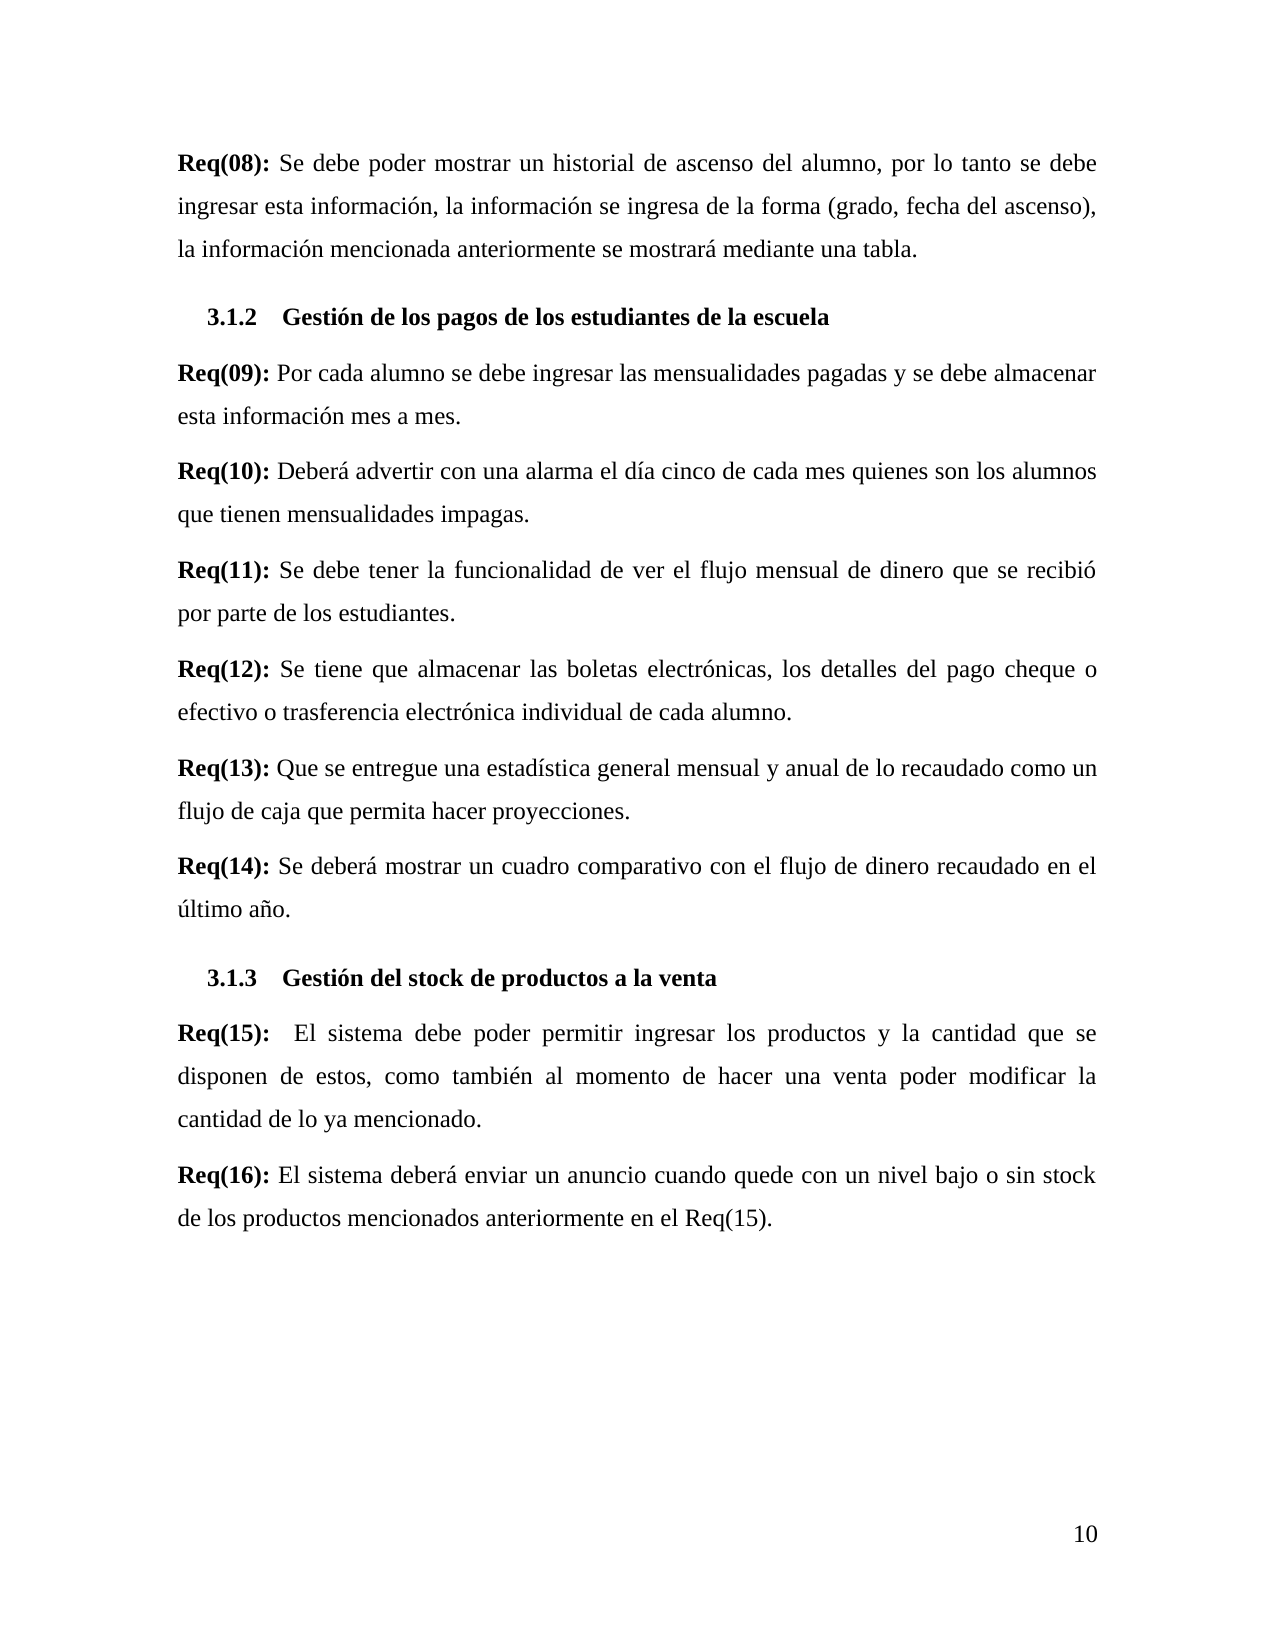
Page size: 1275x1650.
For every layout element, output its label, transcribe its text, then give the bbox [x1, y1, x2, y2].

text Req(13): Que se entregue una estadística general mensual y anual de lo recaudado como un flujo de caja que permita hacer proyecciones. [177, 753, 1098, 824]
text Req(11): Se debe tener la funcionalidad de ver el flujo mensual de dinero que se recibió por parte de los estudiantes. [177, 555, 1098, 627]
subtitle Gestión de los pagos de los estudiantes de la escuela [207, 302, 1098, 331]
text Req(10): Deberá advertir con una alarma el día cinco de cada mes quienes son los alumnos que tienen mensualidades impagas. [177, 456, 1098, 528]
text Req(09): Por cada alumno se debe ingresar las mensualidades pagadas y se debe almacenar esta información mes a mes. [177, 358, 1098, 429]
text Req(16): El sistema deberá enviar un anuncio cuando quede con un nivel bajo o sin stock de los productos mencionados anteriormente en el Req(15). [177, 1160, 1098, 1232]
text Req(14): Se deberá mostrar un cuadro comparativo con el flujo de dinero recaudado en el último año. [177, 851, 1098, 923]
subtitle Gestión del stock de productos a la venta [207, 963, 1098, 991]
text Req(12): Se tiene que almacenar las boletas electrónicas, los detalles del pago cheque o efectivo o trasferencia electrónica individual de cada alumno. [177, 654, 1098, 726]
text Req(15): El sistema debe poder permitir ingresar los productos y la cantidad que se disponen de estos, como también al momento de hacer una venta poder modificar la cantidad de lo ya mencionado. [177, 1018, 1098, 1133]
text Req(08): Se debe poder mostrar un historial de ascenso del alumno, por lo tanto se debe ingresar esta información, la información se ingresa de la forma (grado, fecha del ascenso), la información mencionada anteriormente se mostrará mediante una tabla. [177, 148, 1098, 263]
